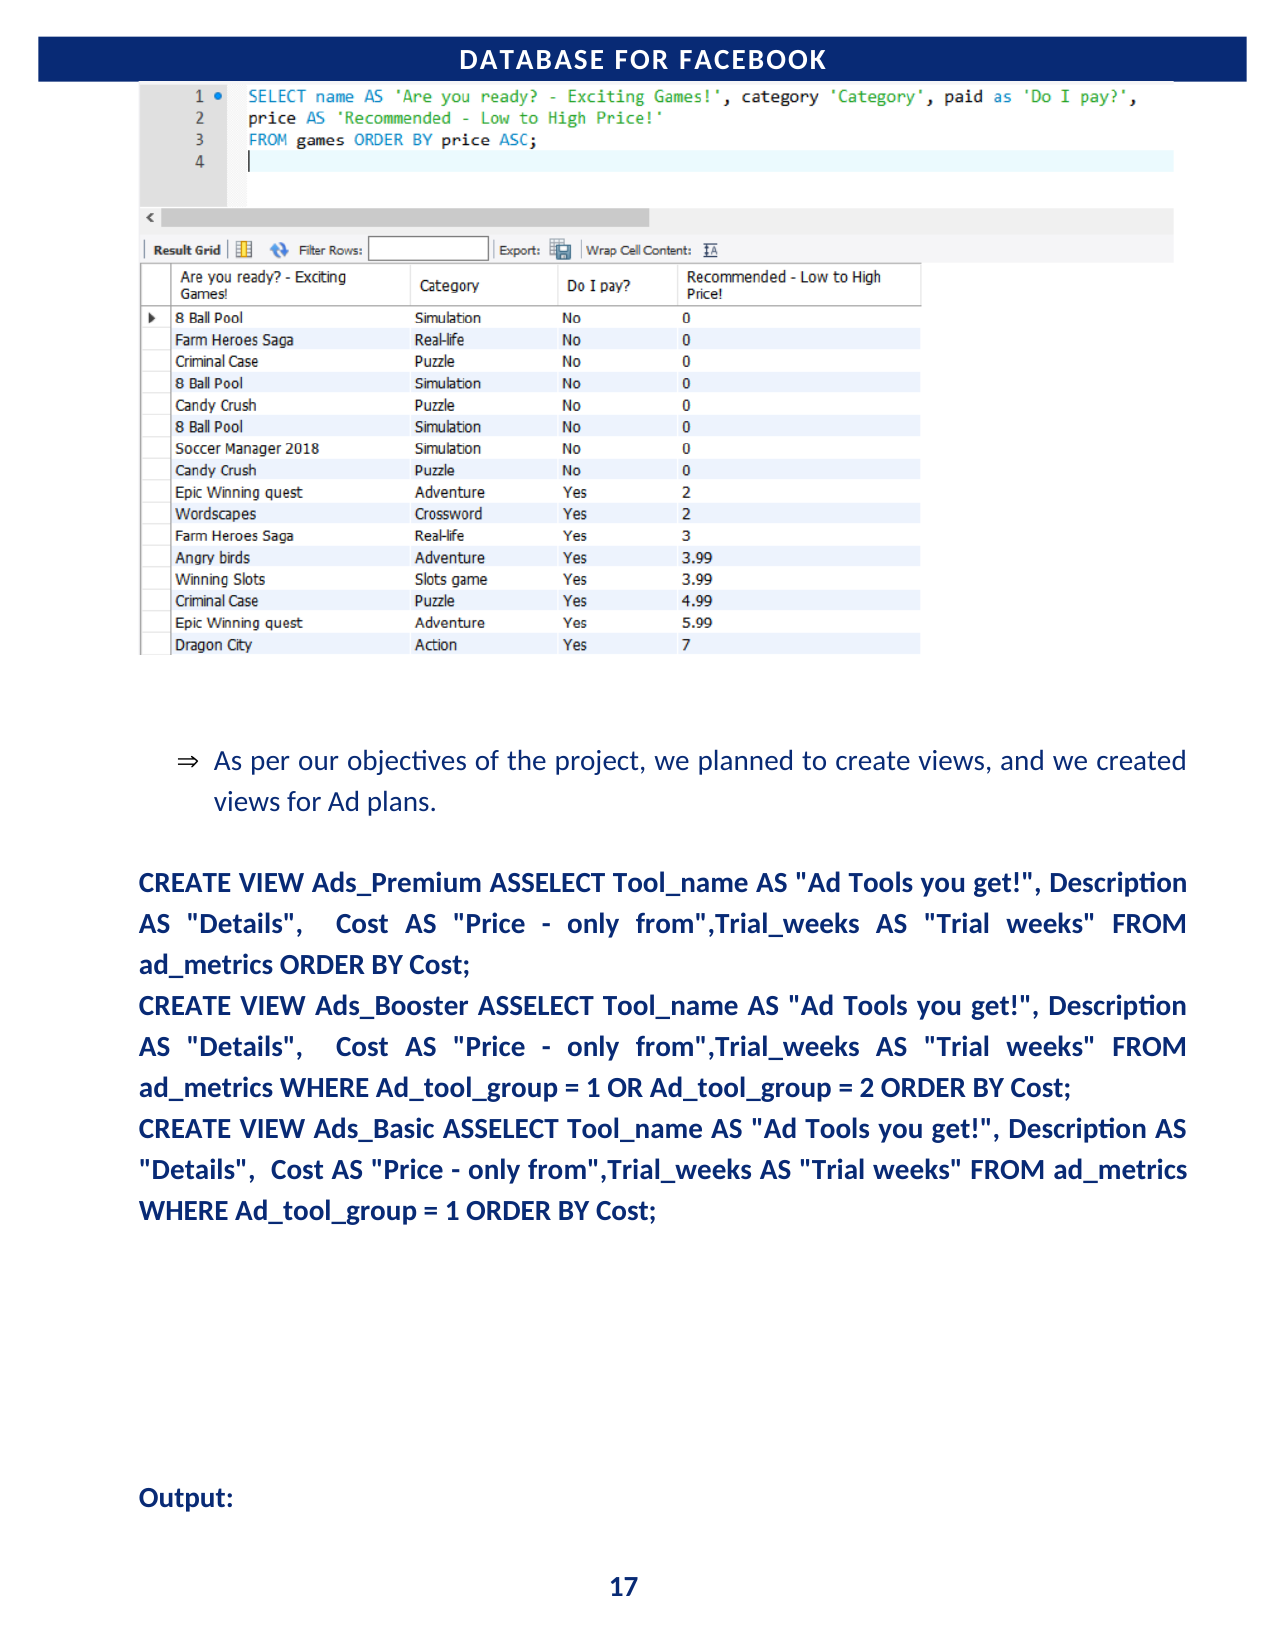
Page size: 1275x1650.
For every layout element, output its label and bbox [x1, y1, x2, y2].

table_cell [101, 82, 1189, 1568]
picture [138, 81, 1174, 655]
